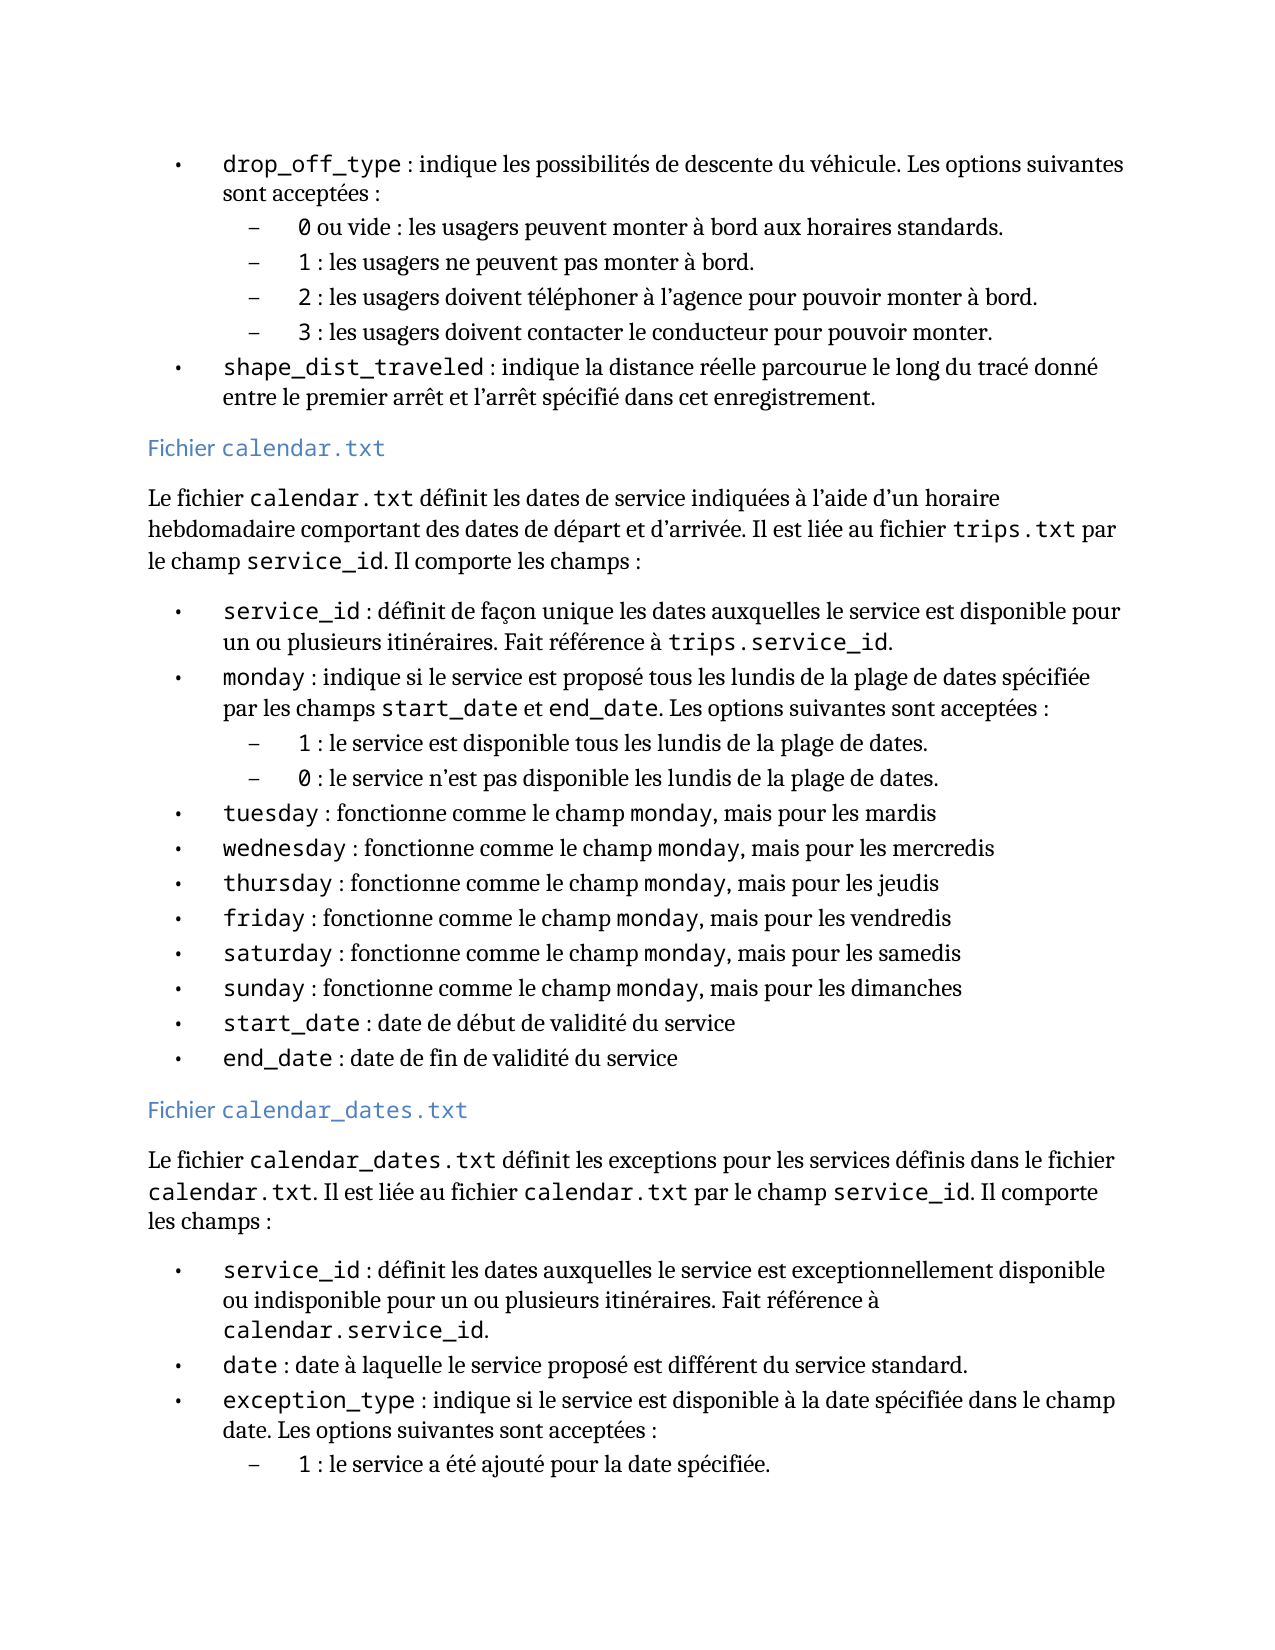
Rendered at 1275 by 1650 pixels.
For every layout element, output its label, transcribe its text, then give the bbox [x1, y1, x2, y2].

list 2 : les usagers doivent téléphoner à l’agence pour pouvoir monter à bord. [248, 281, 1127, 313]
list 1 : les usagers ne peuvent pas monter à bord. [248, 246, 1127, 278]
list shape_dist_traveled : indique la distance réelle parcourue le long du tracé donné entre le premier arrêt et l’arrêt spécifié dans cet enregistrement. [173, 351, 1127, 411]
list date : date à laquelle le service proposé est différent du service standard. [173, 1349, 1127, 1381]
list service_id : définit les dates auxquelles le service est exceptionnellement disponible ou indisponible pour un ou plusieurs itinéraires. Fait référence à calendar.service_id. [173, 1254, 1127, 1346]
list drop_off_type : indique les possibilités de descente du véhicule. Les options suivantes sont acceptées : [173, 148, 1127, 208]
list sunday : fonctionne comme le champ monday, mais pour les dimanches [173, 972, 1127, 1003]
list tuesday : fonctionne comme le champ monday, mais pour les mardis [173, 797, 1127, 828]
list 3 : les usagers doivent contacter le conducteur pour pouvoir monter. [248, 316, 1127, 348]
list 1 : le service a été ajouté pour la date spécifiée. [248, 1448, 1127, 1479]
list service_id : définit de façon unique les dates auxquelles le service est disponible pour un ou plusieurs itinéraires. Fait référence à trips.service_id. [173, 595, 1127, 657]
list end_date : date de fin de validité du service [173, 1042, 1127, 1073]
text Le fichier calendar_dates.txt définit les exceptions pour les services définis dans le fichier calendar.txt. Il est liée au fichier calendar.txt par le champ service_id. Il comporte les champs : [148, 1144, 1127, 1236]
subtitle Fichier calendar.txt [148, 432, 1127, 463]
list saturday : fonctionne comme le champ monday, mais pour les samedis [173, 937, 1127, 968]
list thursday : fonctionne comme le champ monday, mais pour les jeudis [173, 867, 1127, 898]
list monday : indique si le service est proposé tous les lundis de la plage de dates spécifiée par les champs start_date et end_date. Les options suivantes sont acceptées : [173, 661, 1127, 723]
text Le fichier calendar.txt définit les dates de service indiquées à l’aide d’un horaire hebdomadaire comportant des dates de départ et d’arrivée. Il est liée au fichier trips.txt par le champ service_id. Il comporte les champs : [148, 482, 1127, 576]
list 0 : le service n’est pas disponible les lundis de la plage de dates. [248, 762, 1127, 793]
list start_date : date de début de validité du service [173, 1007, 1127, 1038]
list friday : fonctionne comme le champ monday, mais pour les vendredis [173, 902, 1127, 933]
list 1 : le service est disponible tous les lundis de la plage de dates. [248, 727, 1127, 758]
list 0 ou vide : les usagers peuvent monter à bord aux horaires standards. [248, 211, 1127, 243]
list wednesday : fonctionne comme le champ monday, mais pour les mercredis [173, 832, 1127, 863]
list exception_type : indique si le service est disponible à la date spécifiée dans le champ date. Les options suivantes sont acceptées : [173, 1384, 1127, 1444]
subtitle Fichier calendar_dates.txt [148, 1094, 1127, 1126]
